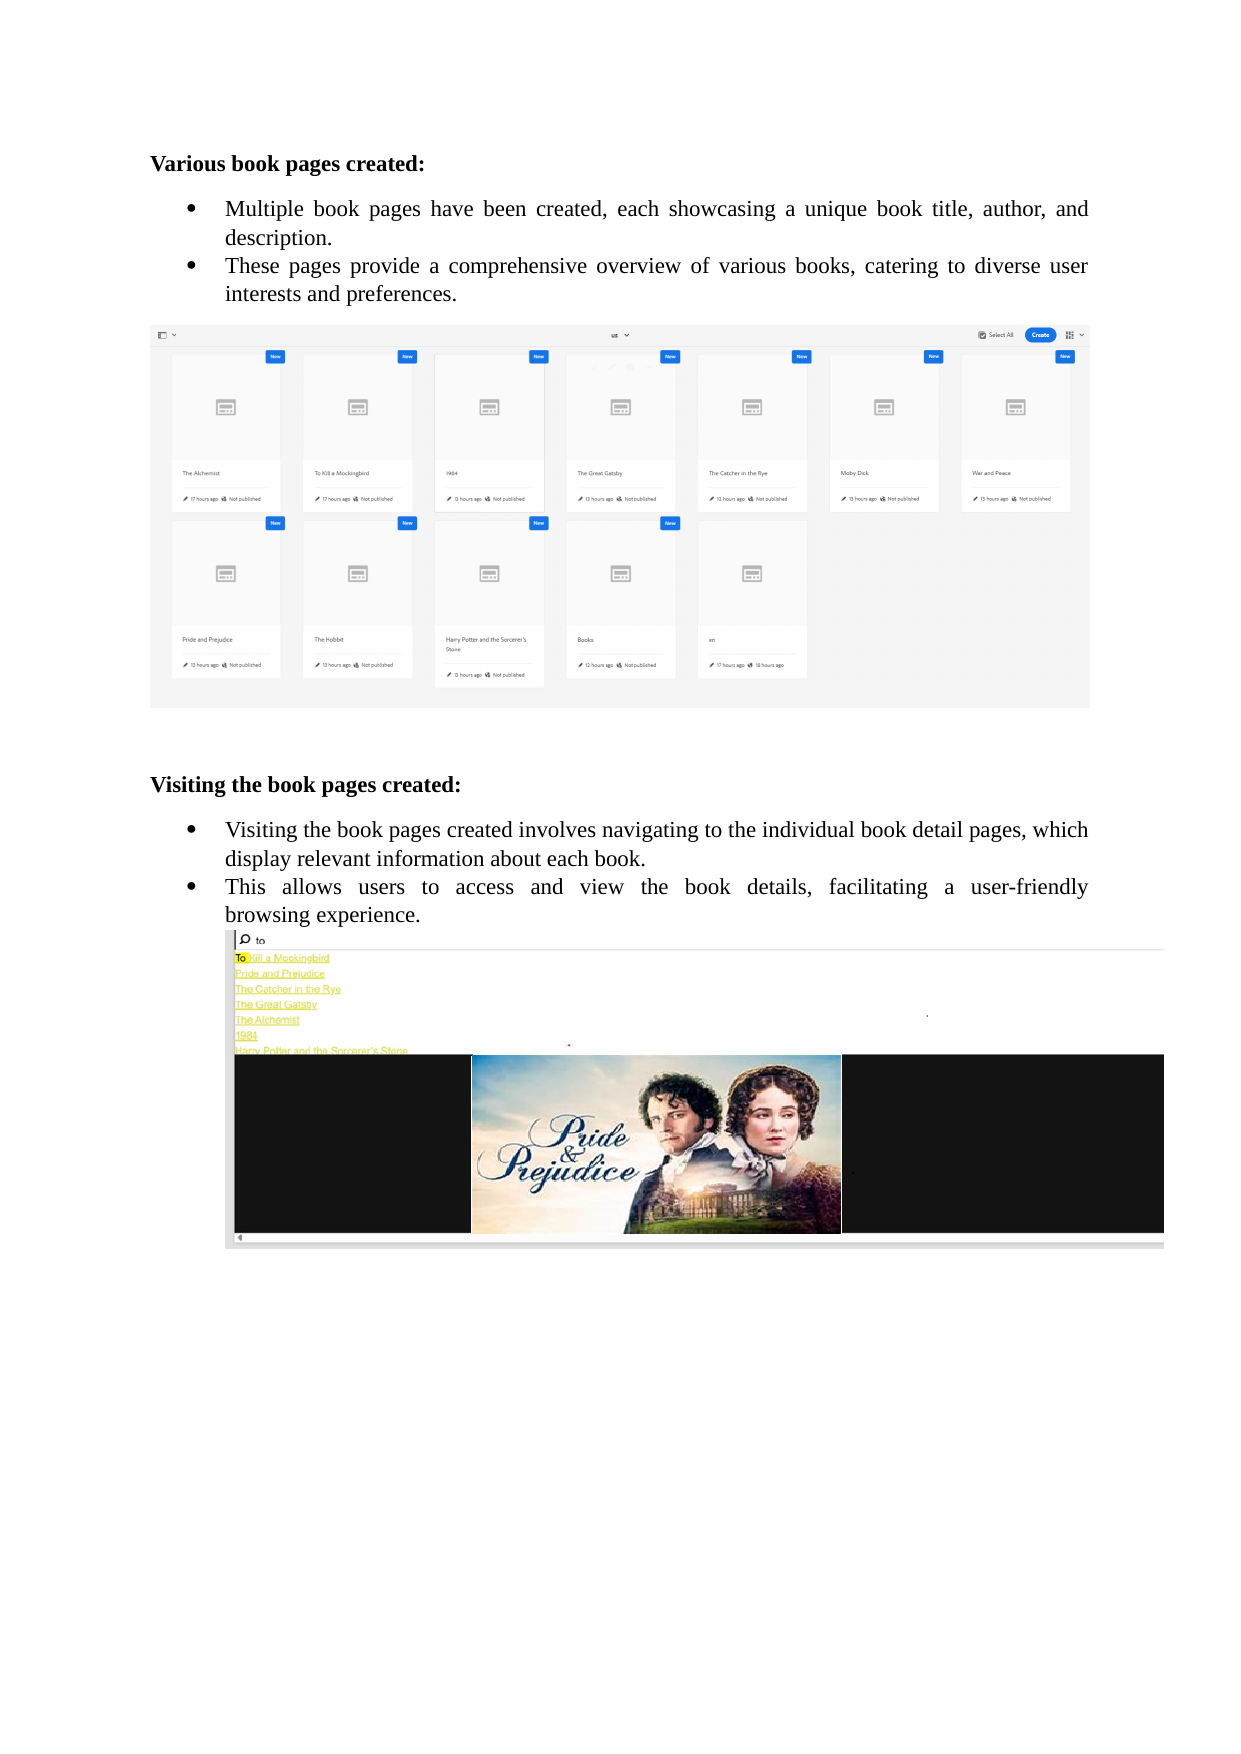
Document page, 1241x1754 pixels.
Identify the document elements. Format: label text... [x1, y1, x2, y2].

picture [225, 930, 1164, 1249]
list Visiting the book pages created involves navigating to the individual book detail pages, which display relevant information about each book. [187, 816, 1090, 871]
text Various book pages created: [150, 150, 1090, 176]
list Multiple book pages have been created, each showcasing a unique book title, author, and description. [187, 195, 1090, 250]
list These pages provide a comprehensive overview of various books, catering to diverse user interests and preferences. [187, 252, 1090, 307]
list This allows users to access and view the book details, facilitating a user-friendly browsing experience. [187, 873, 1090, 928]
text Visiting the book pages created: [150, 771, 1090, 797]
picture [150, 325, 1091, 708]
